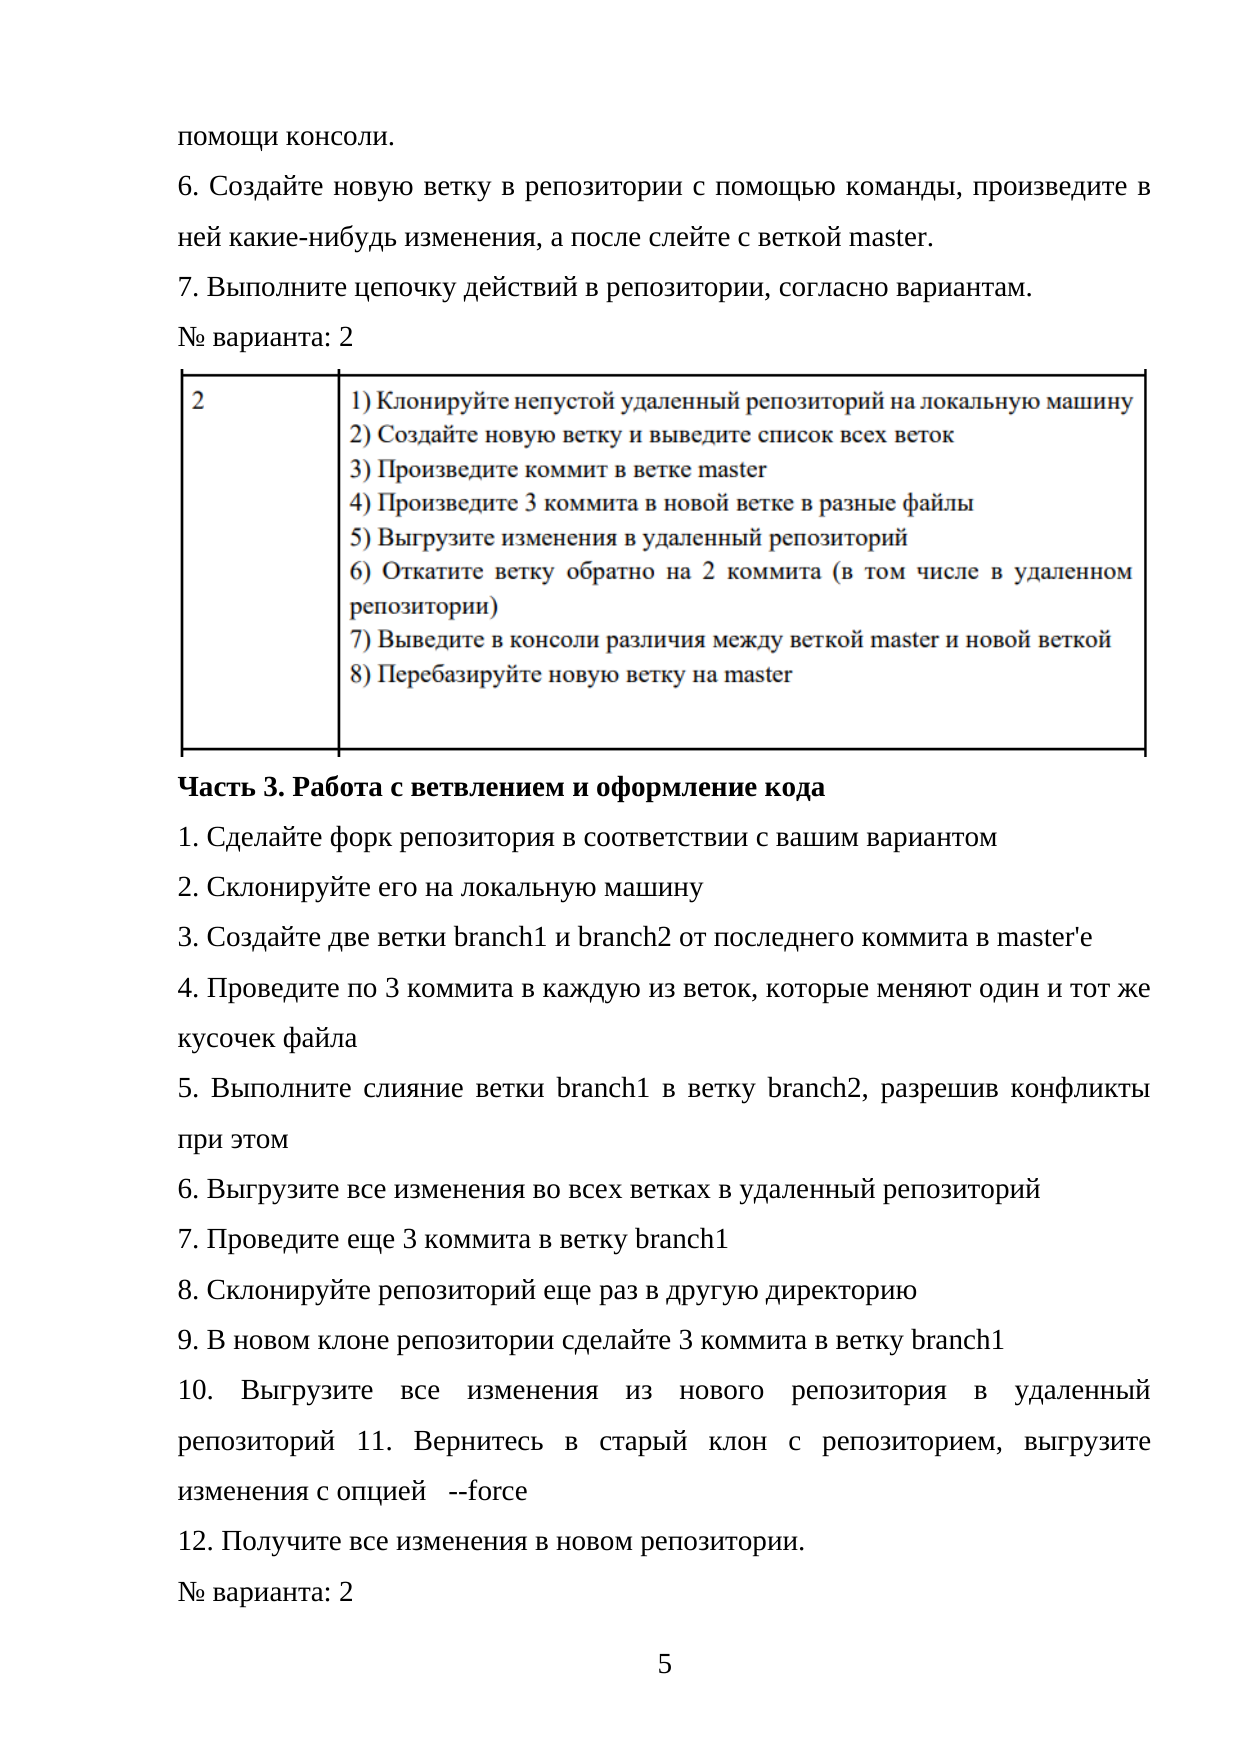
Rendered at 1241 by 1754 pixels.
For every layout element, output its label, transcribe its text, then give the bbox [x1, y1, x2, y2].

text 7. Выполните цепочку действий в репозитории, согласно вариантам. [177, 269, 1152, 303]
text 4. Проведите по 3 коммита в каждую из веток, которые меняют один и тот же кусочек файла [177, 970, 1152, 1054]
text № варианта: 2 [177, 319, 1152, 353]
text 6. Выгрузите все изменения во всех ветках в удаленный репозиторий [177, 1171, 1152, 1205]
text 12. Получите все изменения в новом репозитории. [177, 1523, 1152, 1557]
text 7. Проведите еще 3 коммита в ветку branch1 [177, 1221, 1152, 1255]
text 9. В новом клоне репозитории сделайте 3 коммита в ветку branch1 [177, 1322, 1152, 1356]
text 5. Выполните слияние ветки branch1 в ветку branch2, разрешив конфликты при этом [177, 1071, 1152, 1154]
text 8. Склонируйте репозиторий еще раз в другую директорию [177, 1272, 1152, 1305]
text 1. Сделайте форк репозитория в соответствии с вашим вариантом [177, 819, 1152, 852]
text 6. Создайте новую ветку в репозитории с помощью команды, произведите в ней какие-нибудь изменения, а после слейте с веткой master. [177, 168, 1152, 252]
text 2. Склонируйте его на локальную машину [177, 869, 1152, 903]
text 3. Создайте две ветки branch1 и branch2 от последнего коммита в master'е [177, 919, 1152, 953]
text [177, 118, 1152, 152]
picture [177, 369, 1152, 757]
text Часть 3. Работа с ветвлением и оформление кода [177, 769, 1152, 802]
text 10. Выгрузите все изменения из нового репозитория в удаленный репозиторий 11. Вернитесь в старый клон с репозиторием, выгрузите изменения с опцией --force [177, 1372, 1152, 1507]
text № варианта: 2 [177, 1574, 1152, 1607]
